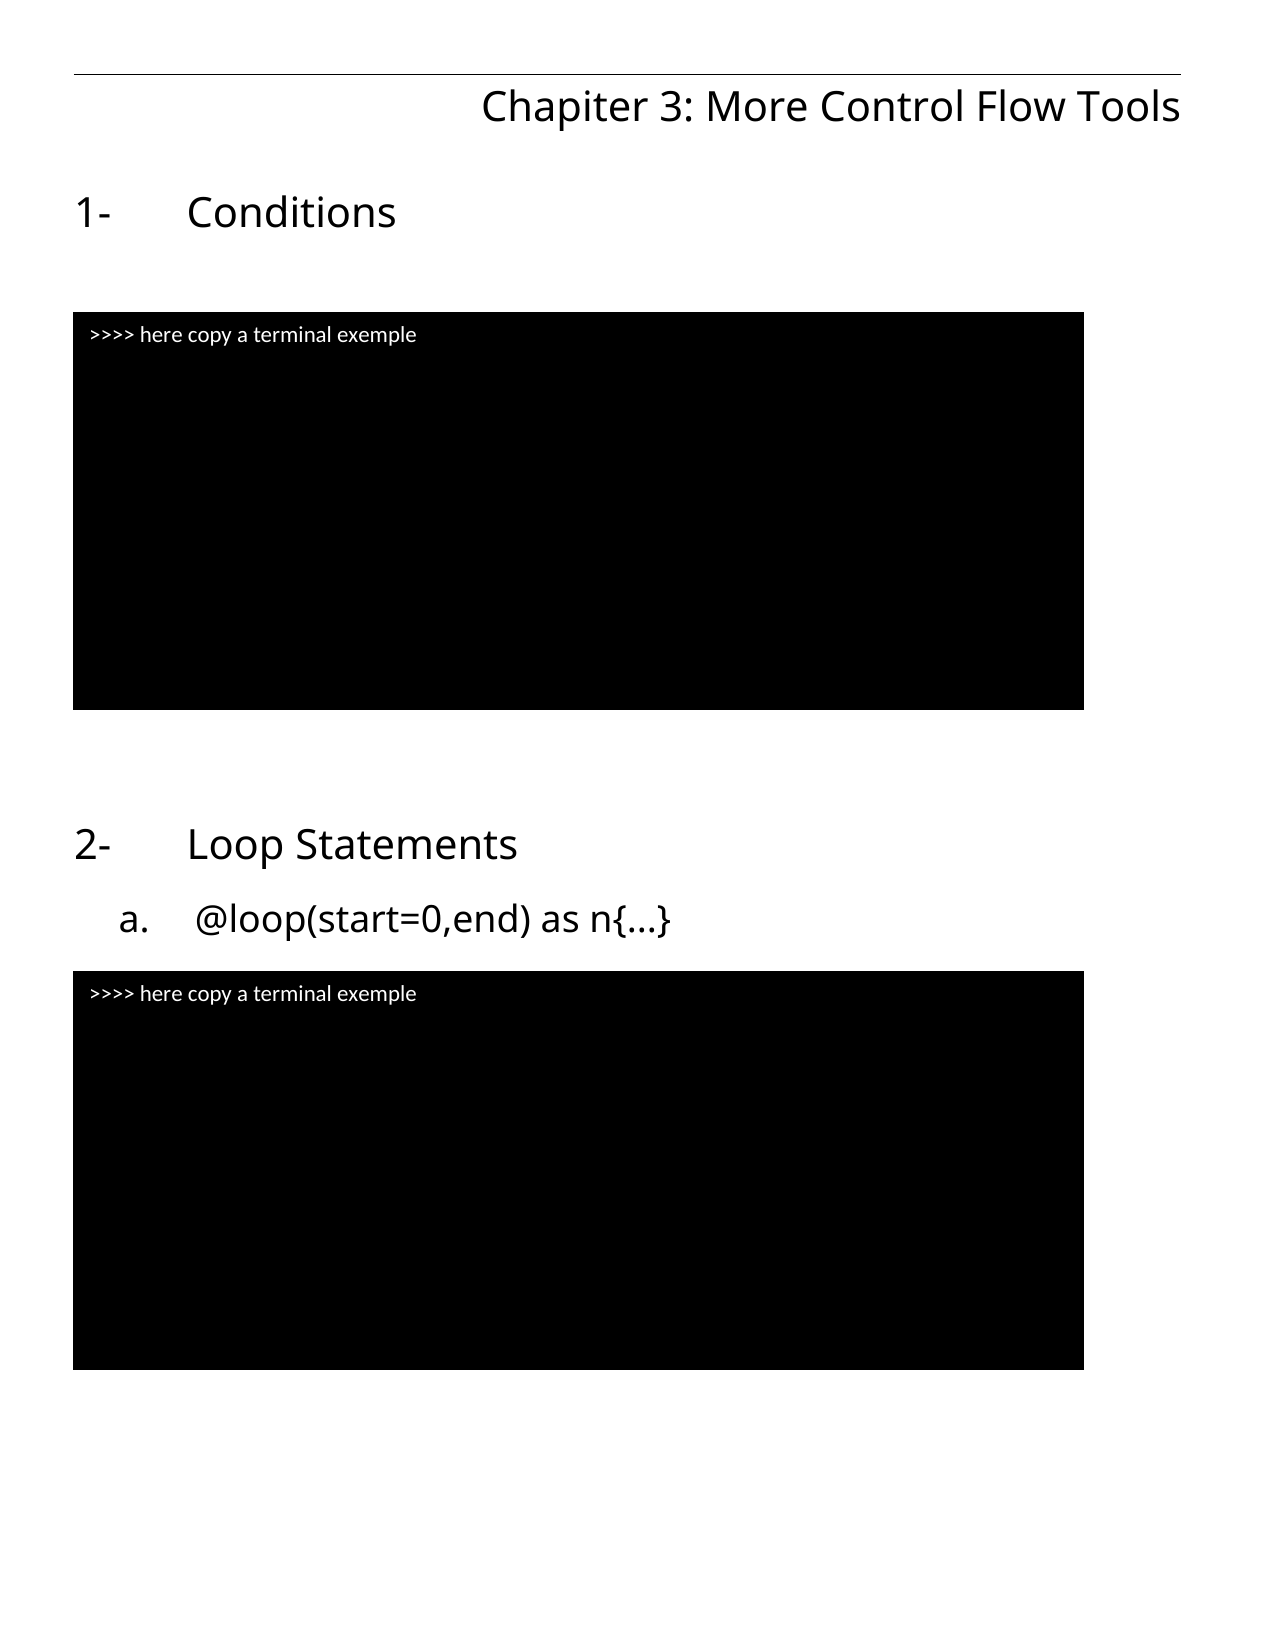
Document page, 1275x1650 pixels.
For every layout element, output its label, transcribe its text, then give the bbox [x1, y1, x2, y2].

title Conditions [74, 183, 1181, 239]
title Loop Statements [74, 814, 1181, 871]
title @loop(start=0,end) as n{...} [118, 892, 1181, 943]
